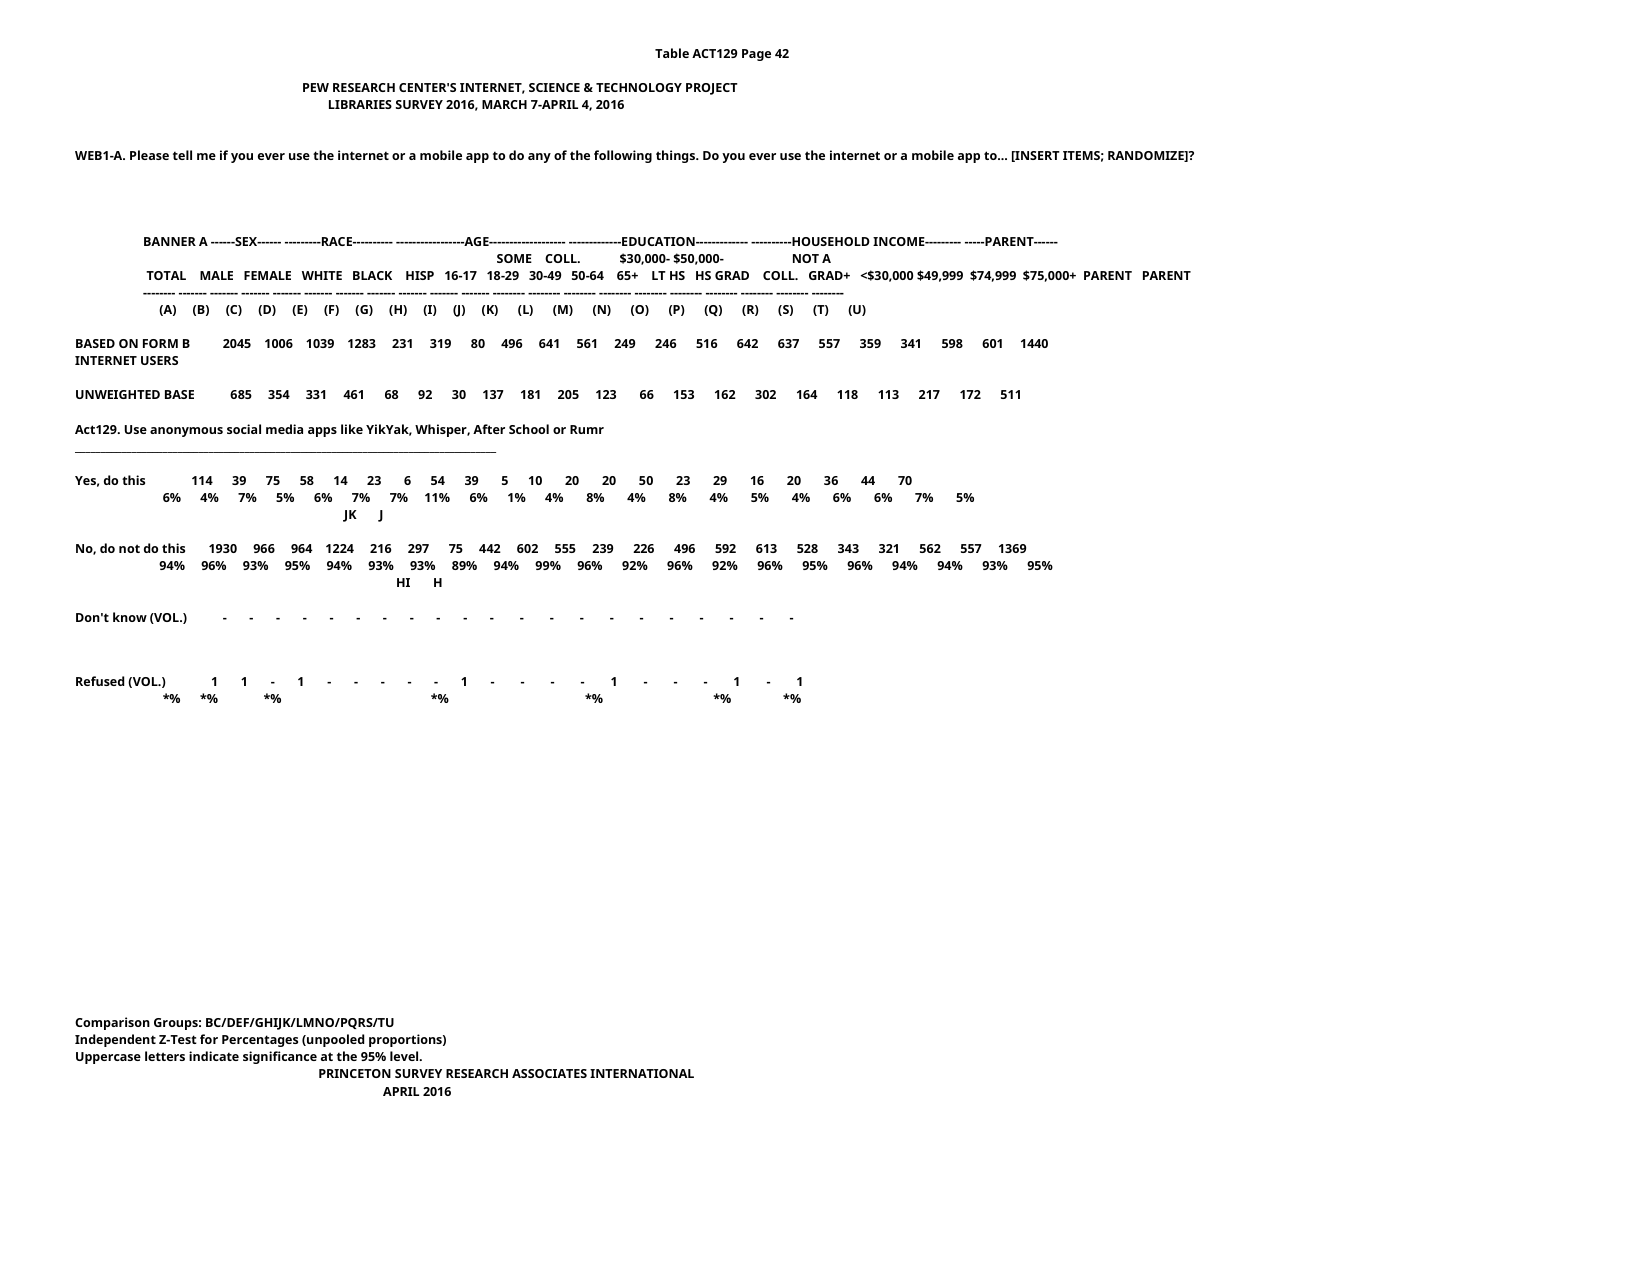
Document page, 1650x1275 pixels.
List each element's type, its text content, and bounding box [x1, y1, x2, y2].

text -------- ------- ------- ------- ------- ------- ------- ------- ------- ------- ------- -------- -------- -------- -------- -------- -------- -------- -------- -------- -------- [75, 284, 1612, 301]
text Yes, do this 114 39 75 58 14 23 6 54 39 5 10 20 20 50 23 29 16 20 36 44 70 [75, 472, 1612, 489]
text UNWEIGHTED BASE 685 354 331 461 68 92 30 137 181 205 123 66 153 162 302 164 118 113 217 172 511 [75, 387, 1612, 404]
text BANNER A ------SEX------ ---------RACE---------- -----------------AGE------------------- -------------EDUCATION------------- ----------HOUSEHOLD INCOME--------- -----PARENT------ [75, 233, 1612, 250]
text __________________________________________________________________________________ [75, 438, 1612, 455]
text APRIL 2016 [75, 1083, 1612, 1100]
text BASED ON FORM B 2045 1006 1039 1283 231 319 80 496 641 561 249 246 516 642 637 557 359 341 598 601 1440 [75, 335, 1612, 352]
text WEB1-A. Please tell me if you ever use the internet or a mobile app to do any of the following things. Do you ever use the internet or a mobile app to... [INSERT ITEMS; RANDOMIZE]? [75, 147, 1612, 164]
text LIBRARIES SURVEY 2016, MARCH 7-APRIL 4, 2016 [75, 96, 1612, 113]
text PEW RESEARCH CENTER'S INTERNET, SCIENCE & TECHNOLOGY PROJECT [75, 79, 1612, 96]
text 94% 96% 93% 95% 94% 93% 93% 89% 94% 99% 96% 92% 96% 92% 96% 95% 96% 94% 94% 93% 95% [75, 557, 1612, 574]
text SOME COLL. $30,000- $50,000- NOT A [75, 250, 1612, 267]
text 6% 4% 7% 5% 6% 7% 7% 11% 6% 1% 4% 8% 4% 8% 4% 5% 4% 6% 6% 7% 5% [75, 489, 1612, 506]
text PRINCETON SURVEY RESEARCH ASSOCIATES INTERNATIONAL [75, 1066, 1612, 1083]
text TOTAL MALE FEMALE WHITE BLACK HISP 16-17 18-29 30-49 50-64 65+ LT HS HS GRAD COLL. GRAD+ <$30,000 $49,999 $74,999 $75,000+ PARENT PARENT [75, 267, 1612, 284]
text Independent Z-Test for Percentages (unpooled proportions) [75, 1031, 1612, 1048]
text (A) (B) (C) (D) (E) (F) (G) (H) (I) (J) (K) (L) (M) (N) (O) (P) (Q) (R) (S) (T) (U) [75, 301, 1612, 318]
text No, do not do this 1930 966 964 1224 216 297 75 442 602 555 239 226 496 592 613 528 343 321 562 557 1369 [75, 540, 1612, 557]
text Act129. Use anonymous social media apps like YikYak, Whisper, After School or Rumr [75, 421, 1612, 438]
text Refused (VOL.) 1 1 - 1 - - - - - 1 - - - - 1 - - - 1 - 1 [75, 673, 1612, 690]
text Comparison Groups: BC/DEF/GHIJK/LMNO/PQRS/TU [75, 1014, 1612, 1031]
text HI H [75, 574, 1612, 592]
text JK J [75, 506, 1612, 523]
text Table ACT129 Page 42 [75, 45, 1612, 62]
text Uppercase letters indicate significance at the 95% level. [75, 1048, 1612, 1066]
text INTERNET USERS [75, 352, 1612, 369]
text Don't know (VOL.) - - - - - - - - - - - - - - - - - - - - - [75, 609, 1612, 626]
text *% *% *% *% *% *% *% [75, 690, 1612, 707]
